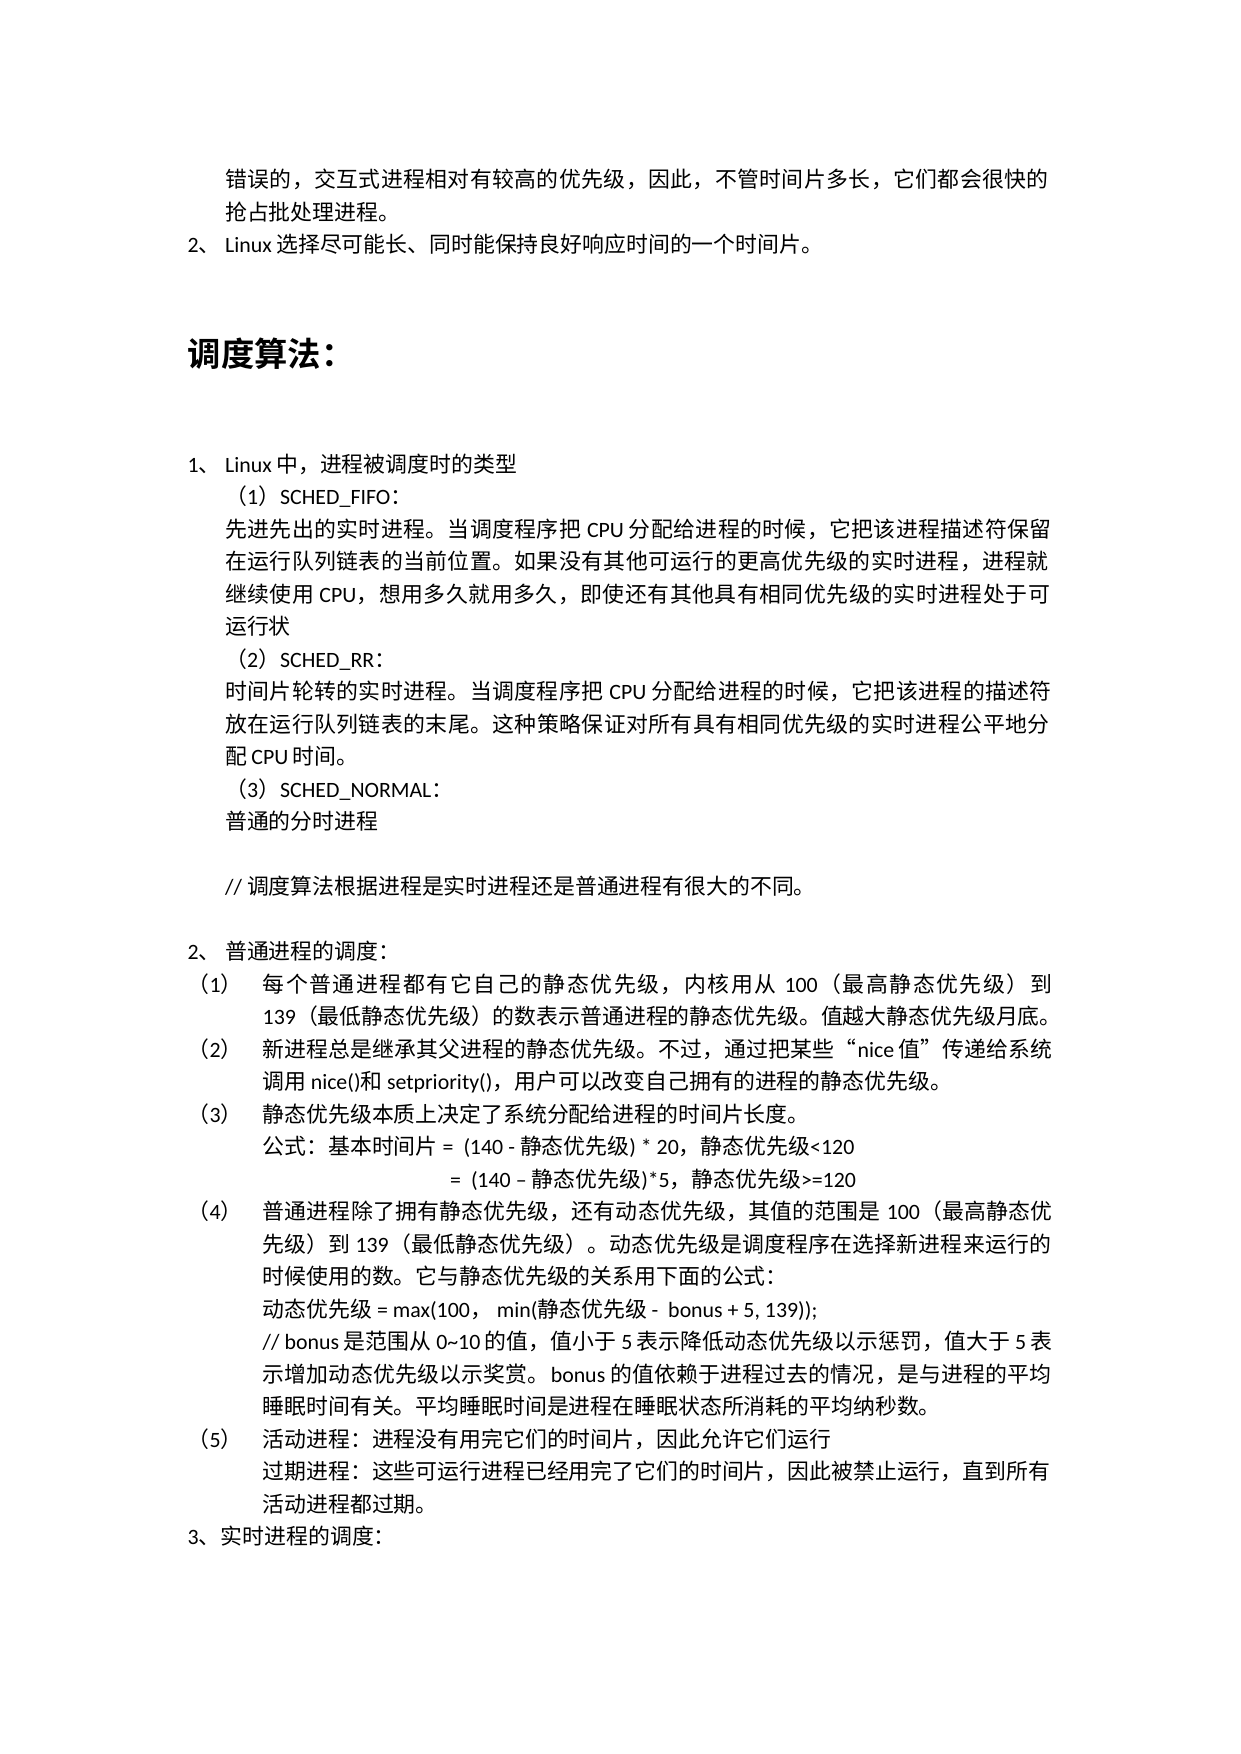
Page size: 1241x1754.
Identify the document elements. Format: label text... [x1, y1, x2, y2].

list // 调度算法根据进程是实时进程还是普通进程有很大的不同。 [225, 869, 1053, 901]
list 新进程总是继承其父进程的静态优先级。不过，通过把某些“nice值”传递给系统调用nice()和setpriority()，用户可以改变自己拥有的进程的静态优先级。 [187, 1031, 1053, 1096]
list 静态优先级本质上决定了系统分配给进程的时间片长度。 [187, 1096, 1053, 1129]
list 每个普通进程都有它自己的静态优先级，内核用从100（最高静态优先级）到139（最低静态优先级）的数表示普通进程的静态优先级。值越大静态优先级月底。 [187, 966, 1053, 1031]
list Linux中，进程被调度时的类型 [187, 446, 1053, 479]
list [187, 162, 1053, 227]
text 3、实时进程的调度： [187, 1519, 1053, 1551]
list （3）SCHED_NORMAL： [225, 771, 1053, 804]
list Linux选择尽可能长、同时能保持良好响应时间的一个时间片。 [187, 227, 1053, 259]
list 过期进程：这些可运行进程已经用完了它们的时间片，因此被禁止运行，直到所有活动进程都过期。 [262, 1454, 1053, 1519]
list 时间片轮转的实时进程。当调度程序把CPU分配给进程的时候，它把该进程的描述符放在运行队列链表的末尾。这种策略保证对所有具有相同优先级的实时进程公平地分配CPU时间。 [225, 674, 1053, 771]
list 普通进程的调度： [187, 934, 1053, 966]
subtitle 调度算法： [187, 319, 1053, 384]
list 活动进程：进程没有用完它们的时间片，因此允许它们运行 [187, 1421, 1053, 1454]
list 先进先出的实时进程。当调度程序把CPU分配给进程的时候，它把该进程描述符保留在运行队列链表的当前位置。如果没有其他可运行的更高优先级的实时进程，进程就继续使用CPU，想用多久就用多久，即使还有其他具有相同优先级的实时进程处于可运行状 [225, 511, 1053, 641]
list 普通进程除了拥有静态优先级，还有动态优先级，其值的范围是100（最高静态优先级）到139（最低静态优先级）。动态优先级是调度程序在选择新进程来运行的时候使用的数。它与静态优先级的关系用下面的公式： [187, 1194, 1053, 1291]
list （2）SCHED_RR： [225, 641, 1053, 674]
list 动态优先级 = max(100， min(静态优先级 - bonus + 5, 139)); [262, 1291, 1053, 1324]
list 普通的分时进程 [225, 804, 1053, 836]
list = (140 – 静态优先级)*5，静态优先级>=120 [262, 1161, 1053, 1194]
list 公式：基本时间片 = (140 - 静态优先级) * 20，静态优先级<120 [262, 1129, 1053, 1161]
list // bonus是范围从0~10的值，值小于5表示降低动态优先级以示惩罚，值大于5表示增加动态优先级以示奖赏。bonus的值依赖于进程过去的情况，是与进程的平均睡眠时间有关。平均睡眠时间是进程在睡眠状态所消耗的平均纳秒数。 [262, 1324, 1053, 1421]
list （1）SCHED_FIFO： [225, 479, 1053, 511]
